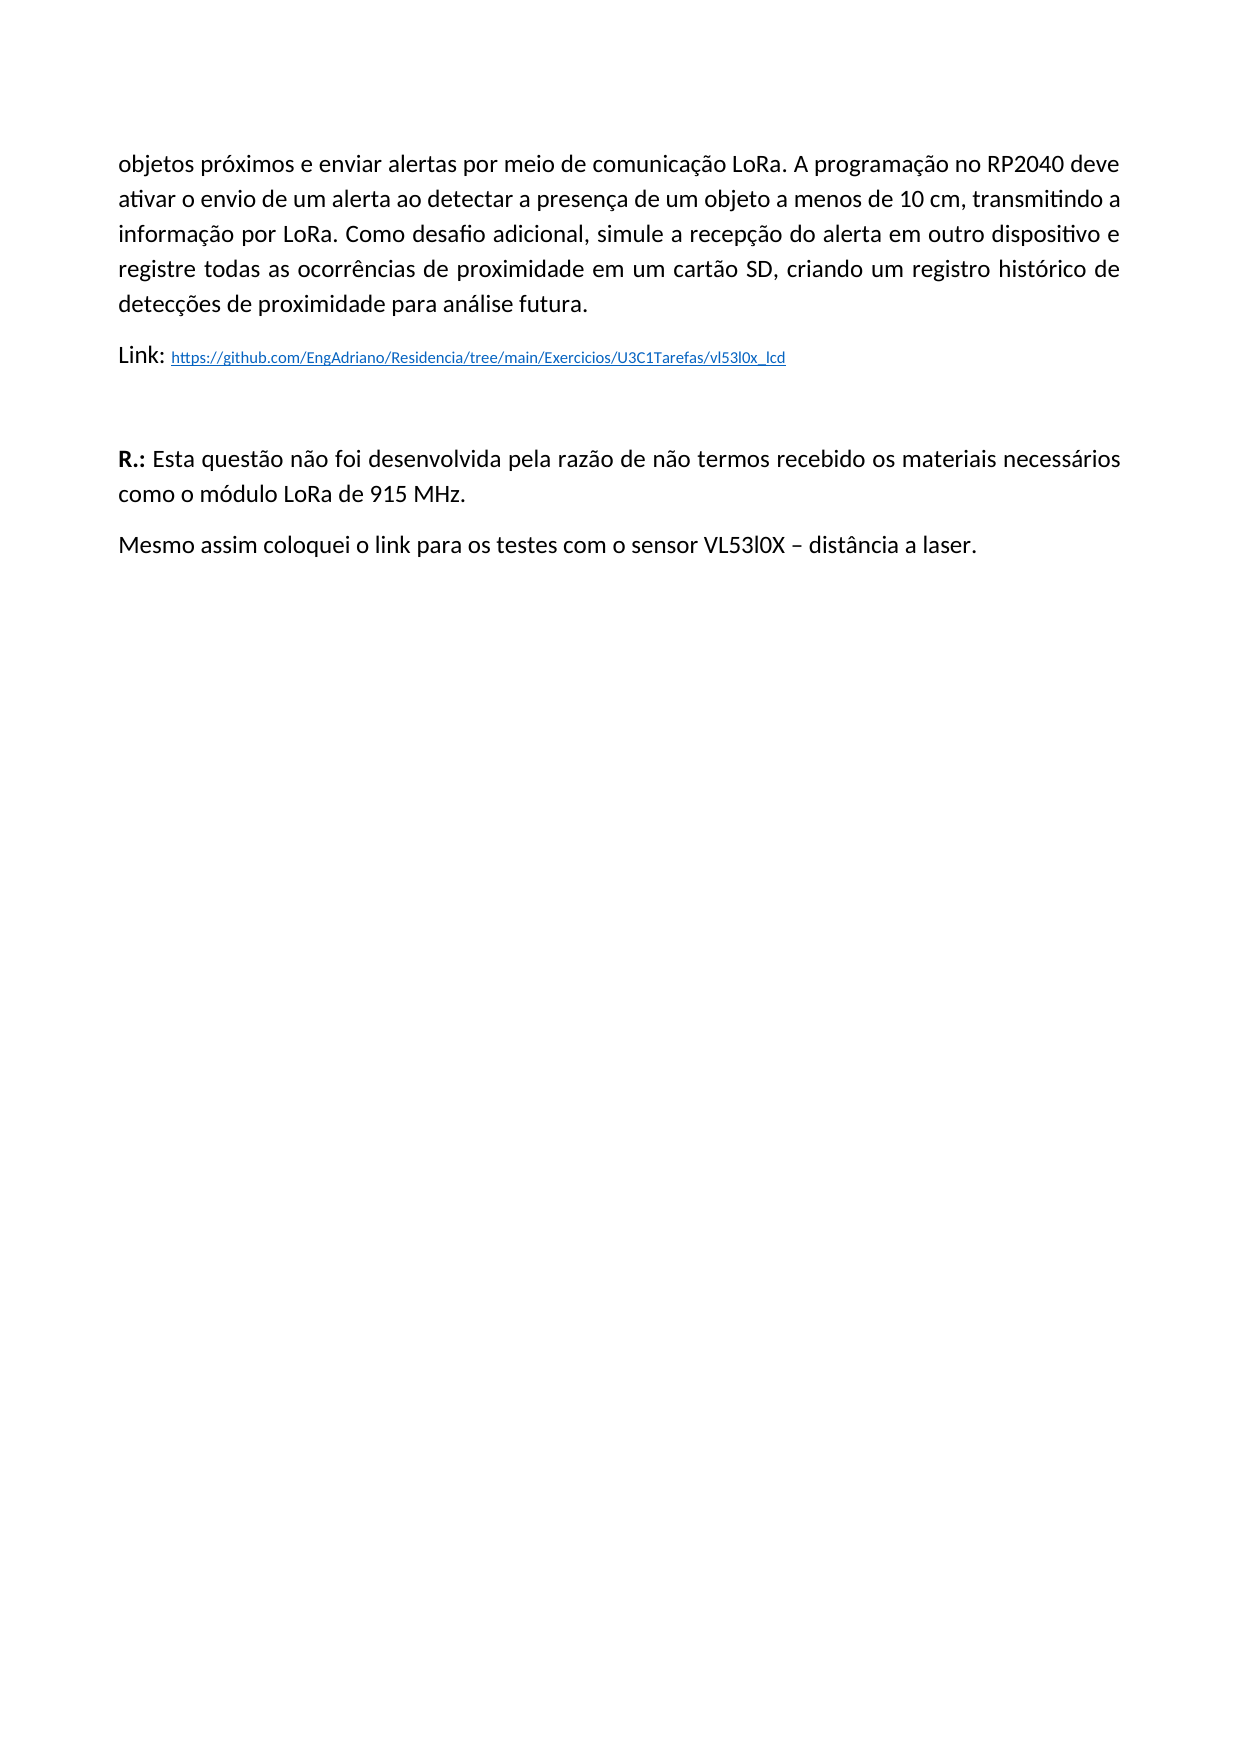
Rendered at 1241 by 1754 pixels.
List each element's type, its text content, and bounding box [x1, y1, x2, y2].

text Link: https://github.com/EngAdriano/Residencia/tree/main/Exercicios/U3C1Tarefas/vl53l0x_lcd [118, 339, 1122, 370]
text R.: Esta questão não foi desenvolvida pela razão de não termos recebido os materiais necessários como o módulo LoRa de 915 MHz. [118, 443, 1122, 508]
text Mesmo assim coloquei o link para os testes com o sensor VL53l0X – distância a laser. [118, 529, 1122, 560]
